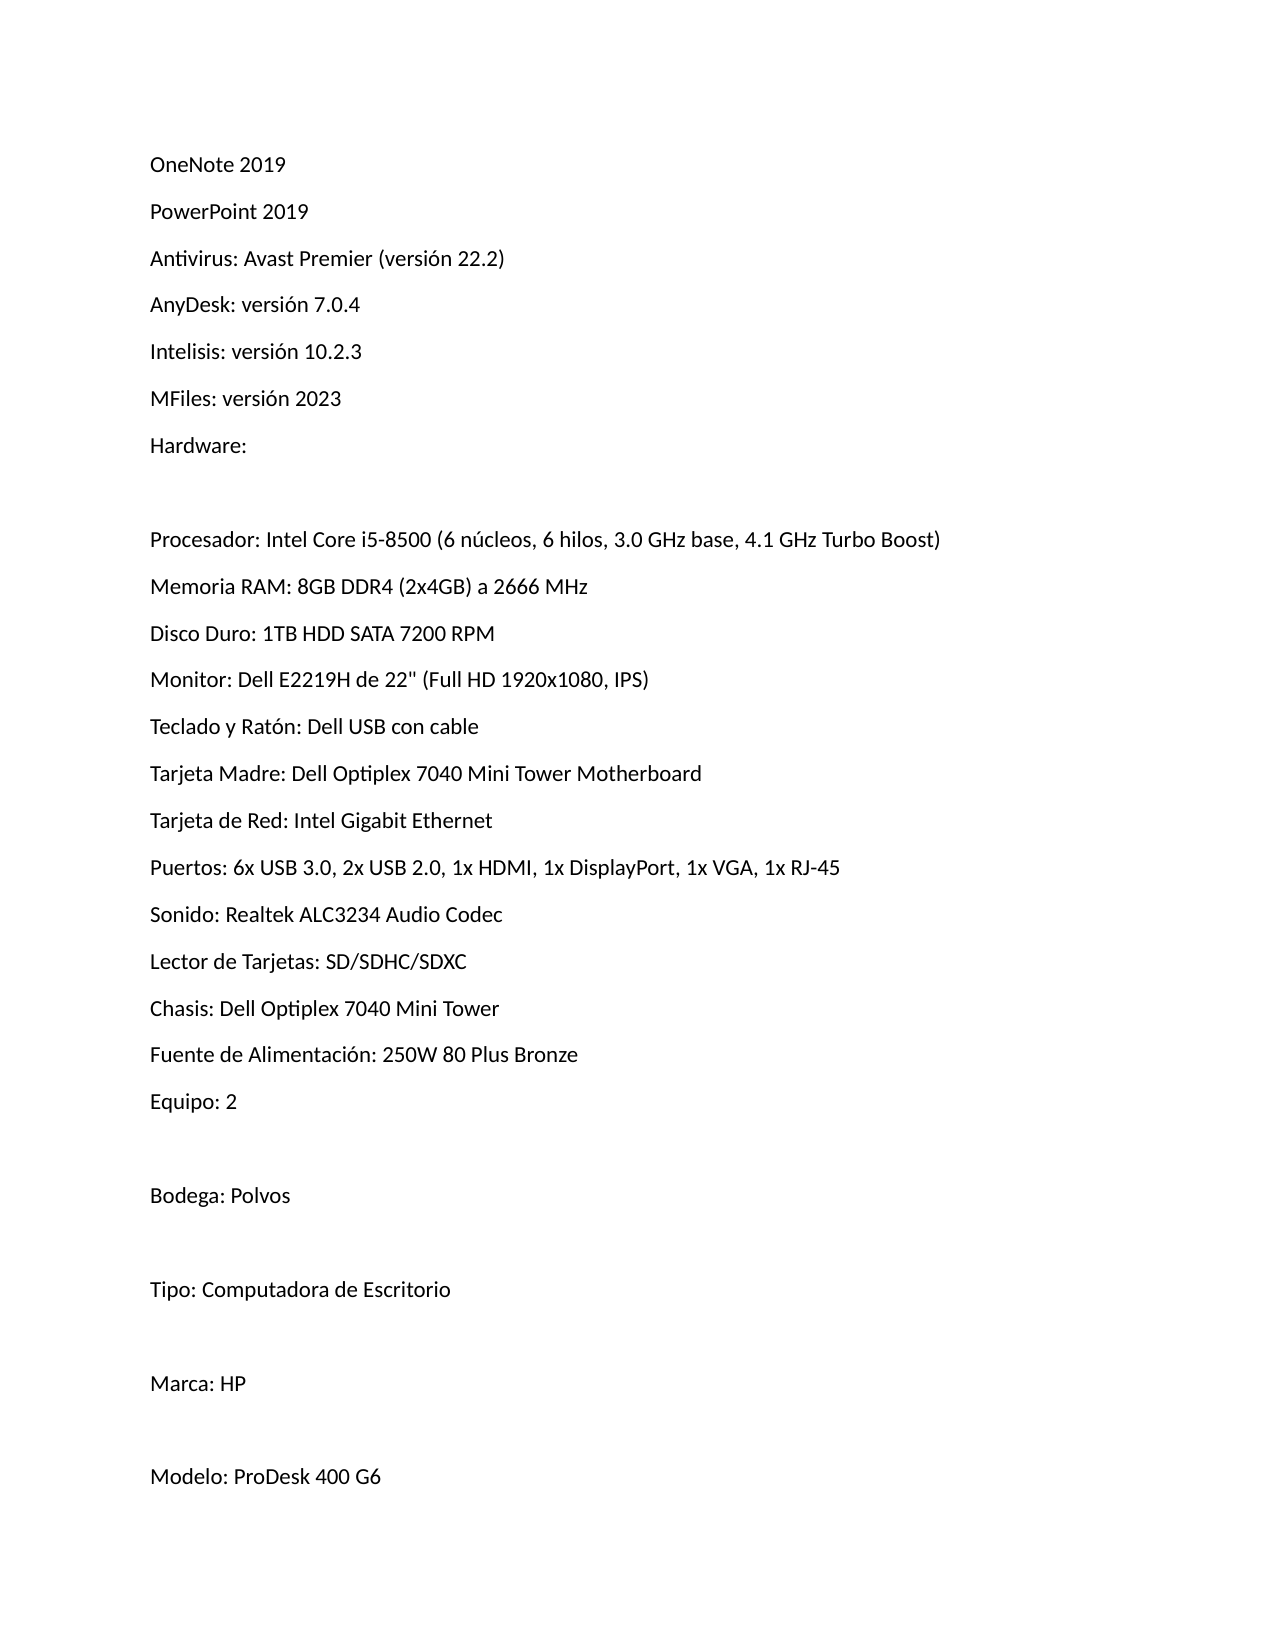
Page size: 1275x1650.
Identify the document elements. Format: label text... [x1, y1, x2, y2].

text PowerPoint 2019 [150, 197, 1125, 225]
text Sonido: Realtek ALC3234 Audio Codec [150, 900, 1125, 928]
text Memoria RAM: 8GB DDR4 (2x4GB) a 2666 MHz [150, 572, 1125, 600]
text MFiles: versión 2023 [150, 384, 1125, 412]
text Lector de Tarjetas: SD/SDHC/SDXC [150, 947, 1125, 975]
text Disco Duro: 1TB HDD SATA 7200 RPM [150, 619, 1125, 647]
text Antivirus: Avast Premier (versión 22.2) [150, 244, 1125, 272]
text AnyDesk: versión 7.0.4 [150, 291, 1125, 319]
text OneNote 2019 [150, 150, 1125, 178]
text Intelisis: versión 10.2.3 [150, 337, 1125, 366]
text Equipo: 2 [150, 1087, 1125, 1116]
text Procesador: Intel Core i5-8500 (6 núcleos, 6 hilos, 3.0 GHz base, 4.1 GHz Turbo Boost) [150, 525, 1125, 553]
text Modelo: ProDesk 400 G6 [150, 1462, 1125, 1491]
text Tarjeta Madre: Dell Optiplex 7040 Mini Tower Motherboard [150, 759, 1125, 787]
text Chasis: Dell Optiplex 7040 Mini Tower [150, 994, 1125, 1022]
text Marca: HP [150, 1369, 1125, 1397]
text Teclado y Ratón: Dell USB con cable [150, 712, 1125, 741]
text Hardware: [150, 431, 1125, 459]
text Tarjeta de Red: Intel Gigabit Ethernet [150, 806, 1125, 834]
text Bodega: Polvos [150, 1181, 1125, 1209]
text Monitor: Dell E2219H de 22" (Full HD 1920x1080, IPS) [150, 666, 1125, 694]
text Tipo: Computadora de Escritorio [150, 1275, 1125, 1303]
text Puertos: 6x USB 3.0, 2x USB 2.0, 1x HDMI, 1x DisplayPort, 1x VGA, 1x RJ-45 [150, 853, 1125, 881]
text Fuente de Alimentación: 250W 80 Plus Bronze [150, 1041, 1125, 1069]
